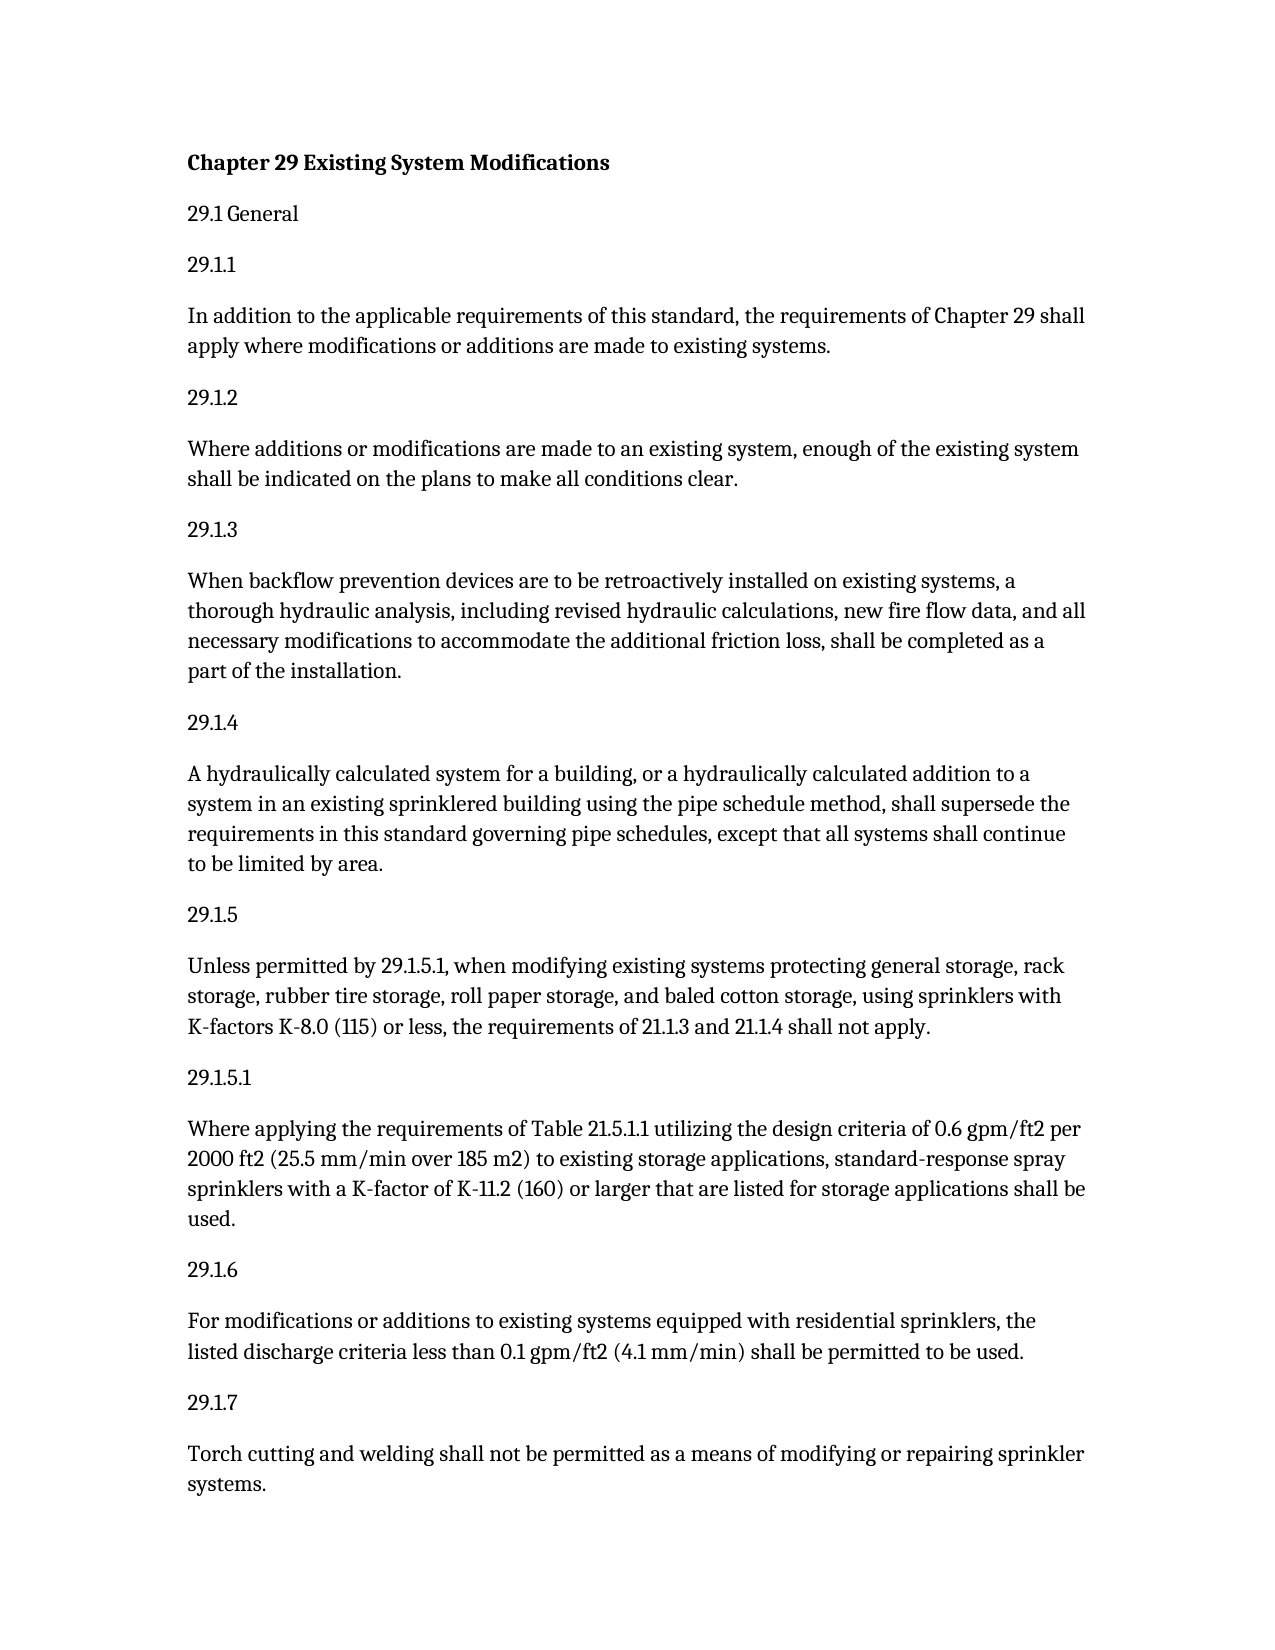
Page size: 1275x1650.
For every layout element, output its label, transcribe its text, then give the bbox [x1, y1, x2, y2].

text A hydraulically calculated system for a building, or a hydraulically calculated addition to a system in an existing sprinklered building using the pipe schedule method, shall supersede the requirements in this standard governing pipe schedules, except that all systems shall continue to be limited by area. [187, 760, 1087, 877]
text 29.1.5.1 [187, 1064, 1087, 1091]
text 29.1.7 [187, 1389, 1087, 1416]
text Where applying the requirements of Table 21.5.1.1 utilizing the design criteria of 0.6 gpm/ft2 per 2000 ft2 (25.5 mm/min over 185 m2) to existing storage applications, standard-response spray sprinklers with a K-factor of K-11.2 (160) or larger that are listed for storage applications shall be used. [187, 1116, 1087, 1233]
text Unless permitted by 29.1.5.1, when modifying existing systems protecting general storage, rack storage, rubber tire storage, roll paper storage, and baled cotton storage, using sprinklers with K-factors K-8.0 (115) or less, the requirements of 21.1.3 and 21.1.4 shall not apply. [187, 953, 1087, 1040]
text Chapter 29 Existing System Modifications [187, 150, 1087, 176]
text For modifications or additions to existing systems equipped with residential sprinklers, the listed discharge criteria less than 0.1 gpm/ft2 (4.1 mm/min) shall be permitted to be used. [187, 1308, 1087, 1365]
text 29.1 General [187, 201, 1087, 227]
text 29.1.4 [187, 709, 1087, 736]
text Where additions or modifications are made to an existing system, enough of the existing system shall be indicated on the plans to make all conditions clear. [187, 435, 1087, 492]
text When backflow prevention devices are to be retroactively installed on existing systems, a thorough hydraulic analysis, including revised hydraulic calculations, new fire flow data, and all necessary modifications to accommodate the additional friction loss, shall be completed as a part of the installation. [187, 568, 1087, 685]
text Torch cutting and welding shall not be permitted as a means of modifying or repairing sprinkler systems. [187, 1441, 1087, 1497]
text 29.1.5 [187, 902, 1087, 928]
text In addition to the applicable requirements of this standard, the requirements of Chapter 29 shall apply where modifications or additions are made to existing systems. [187, 303, 1087, 360]
text 29.1.3 [187, 517, 1087, 543]
text 29.1.6 [187, 1257, 1087, 1284]
text 29.1.2 [187, 384, 1087, 411]
text 29.1.1 [187, 252, 1087, 278]
